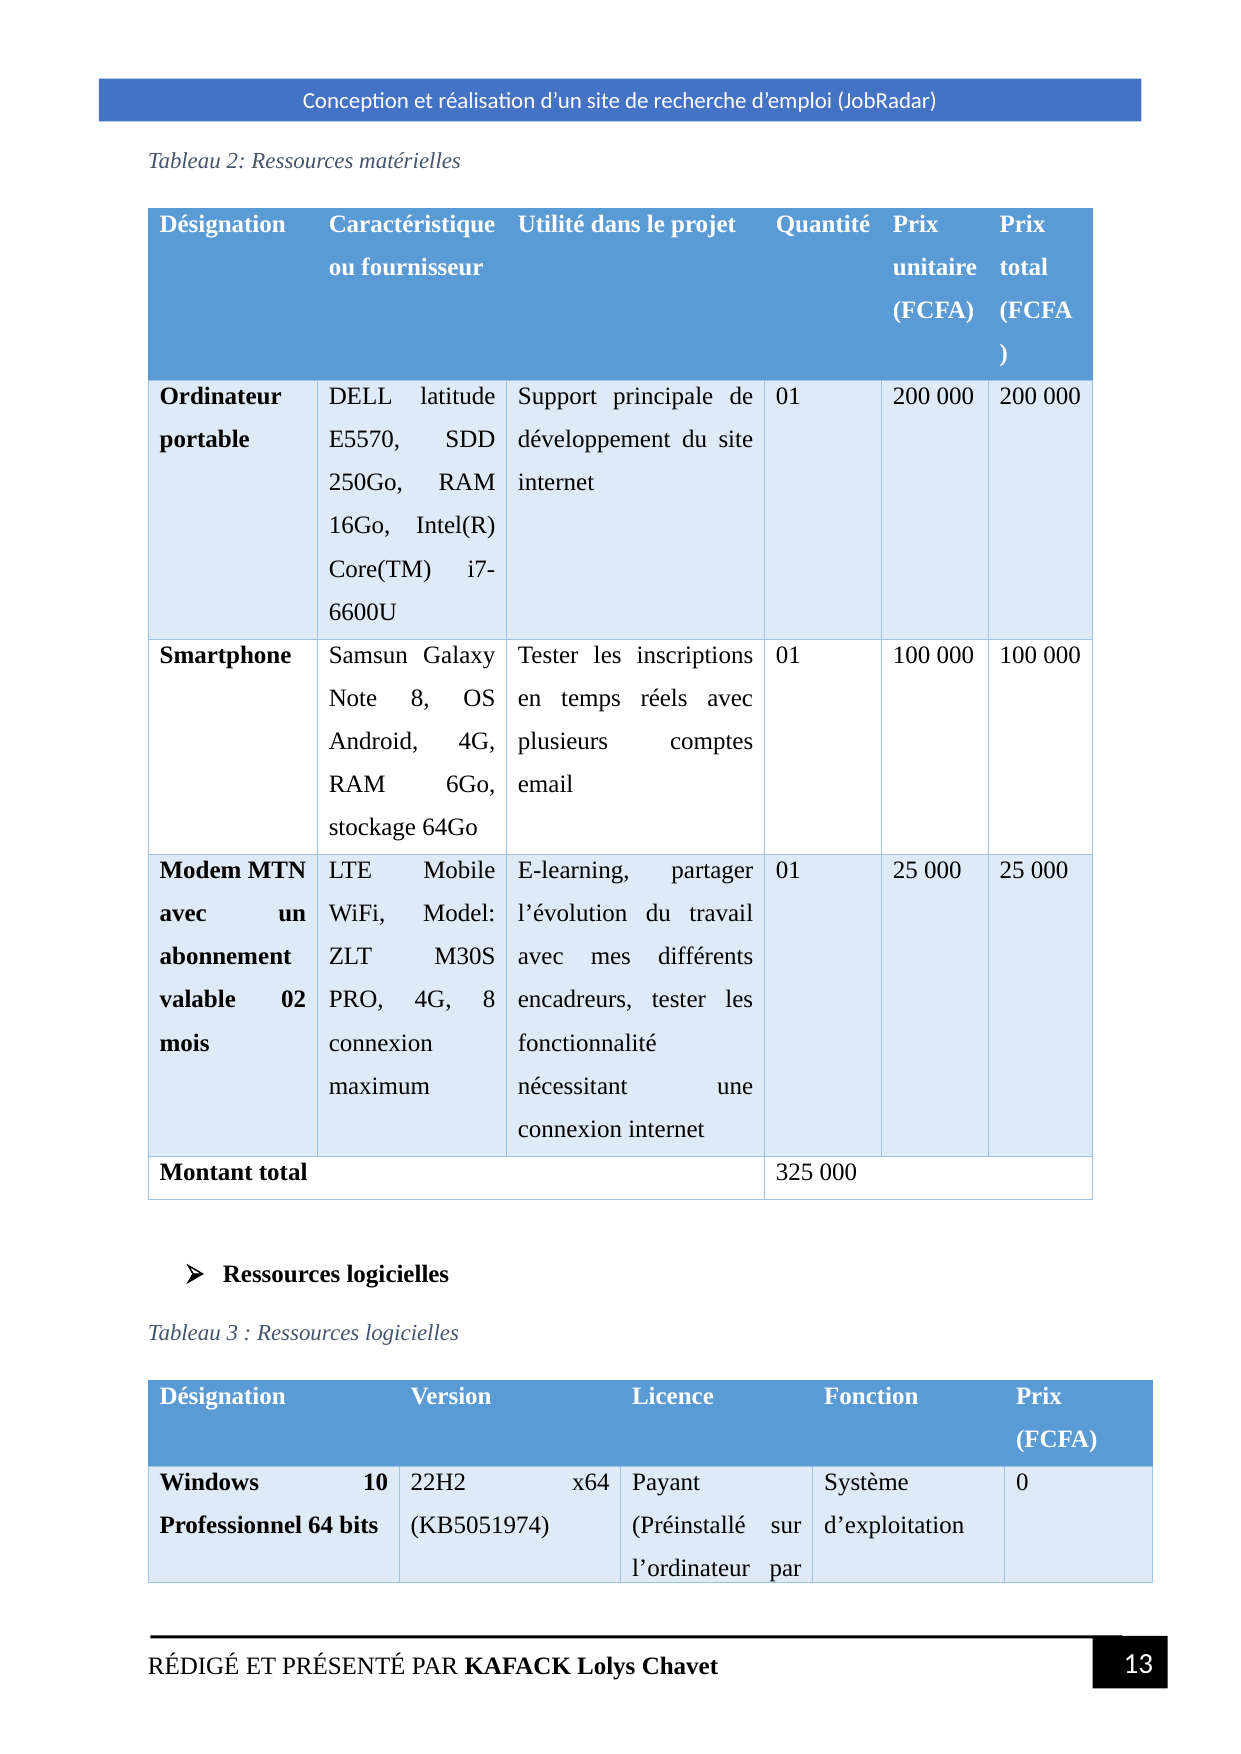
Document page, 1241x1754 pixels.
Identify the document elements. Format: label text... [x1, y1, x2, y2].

table_cell 25 000 [989, 855, 1092, 1156]
table_header Désignation [149, 1381, 399, 1466]
table_cell Tester les inscriptions en temps réels avec plusieurs comptes email [507, 640, 764, 854]
table_cell Ordinateur portable [149, 381, 317, 639]
table_header Licence [621, 1381, 812, 1466]
table_cell 0 [1005, 1467, 1152, 1582]
table_cell Samsun Galaxy Note 8, OS Android, 4G, RAM 6Go, stockage 64Go [318, 640, 506, 854]
table_header Désignation [149, 209, 317, 380]
table_header Caractéristique ou fournisseur [318, 209, 506, 380]
table_header Quantité [765, 209, 881, 380]
table_cell 200 000 [882, 381, 988, 639]
table_cell Smartphone [149, 640, 317, 854]
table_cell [400, 1467, 620, 1582]
table_header Prix total (FCFA) [989, 209, 1092, 380]
table_header Prix unitaire (FCFA) [882, 209, 988, 380]
table_cell 200 000 [989, 381, 1092, 639]
table_header Version [400, 1381, 620, 1466]
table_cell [621, 1467, 812, 1582]
table_header Utilité dans le projet [507, 209, 764, 380]
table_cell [813, 1467, 1004, 1582]
table_cell Montant total [149, 1157, 764, 1199]
table_cell 01 [765, 640, 881, 854]
table_cell 325 000 [765, 1157, 1092, 1199]
table_cell Support principale de développement du site internet [507, 381, 764, 639]
table_cell E-learning, partager l’évolution du travail avec mes différents encadreurs, tester les fonctionnalité nécessitant une connexion internet [507, 855, 764, 1156]
table_cell 01 [765, 381, 881, 639]
list Ressources logicielles [185, 1259, 1093, 1288]
table_cell Modem MTN avec un abonnement valable 02 mois [149, 855, 317, 1156]
table_cell 100 000 [882, 640, 988, 854]
table_cell DELL latitude E5570, SDD 250Go, RAM 16Go, Intel(R) Core(TM) i7-6600U [318, 381, 506, 639]
table_cell 25 000 [882, 855, 988, 1156]
text Tableau 3 : Ressources logicielles [148, 1319, 1093, 1346]
table_cell LTE Mobile WiFi, Model: ZLT M30S PRO, 4G, 8 connexion maximum [318, 855, 506, 1156]
table_header Fonction [813, 1381, 1004, 1466]
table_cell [149, 1467, 399, 1582]
table_header Prix (FCFA) [1005, 1381, 1152, 1466]
text Tableau 2: Ressources matérielles [148, 148, 1093, 174]
table_cell 100 000 [989, 640, 1092, 854]
table_cell 01 [765, 855, 881, 1156]
